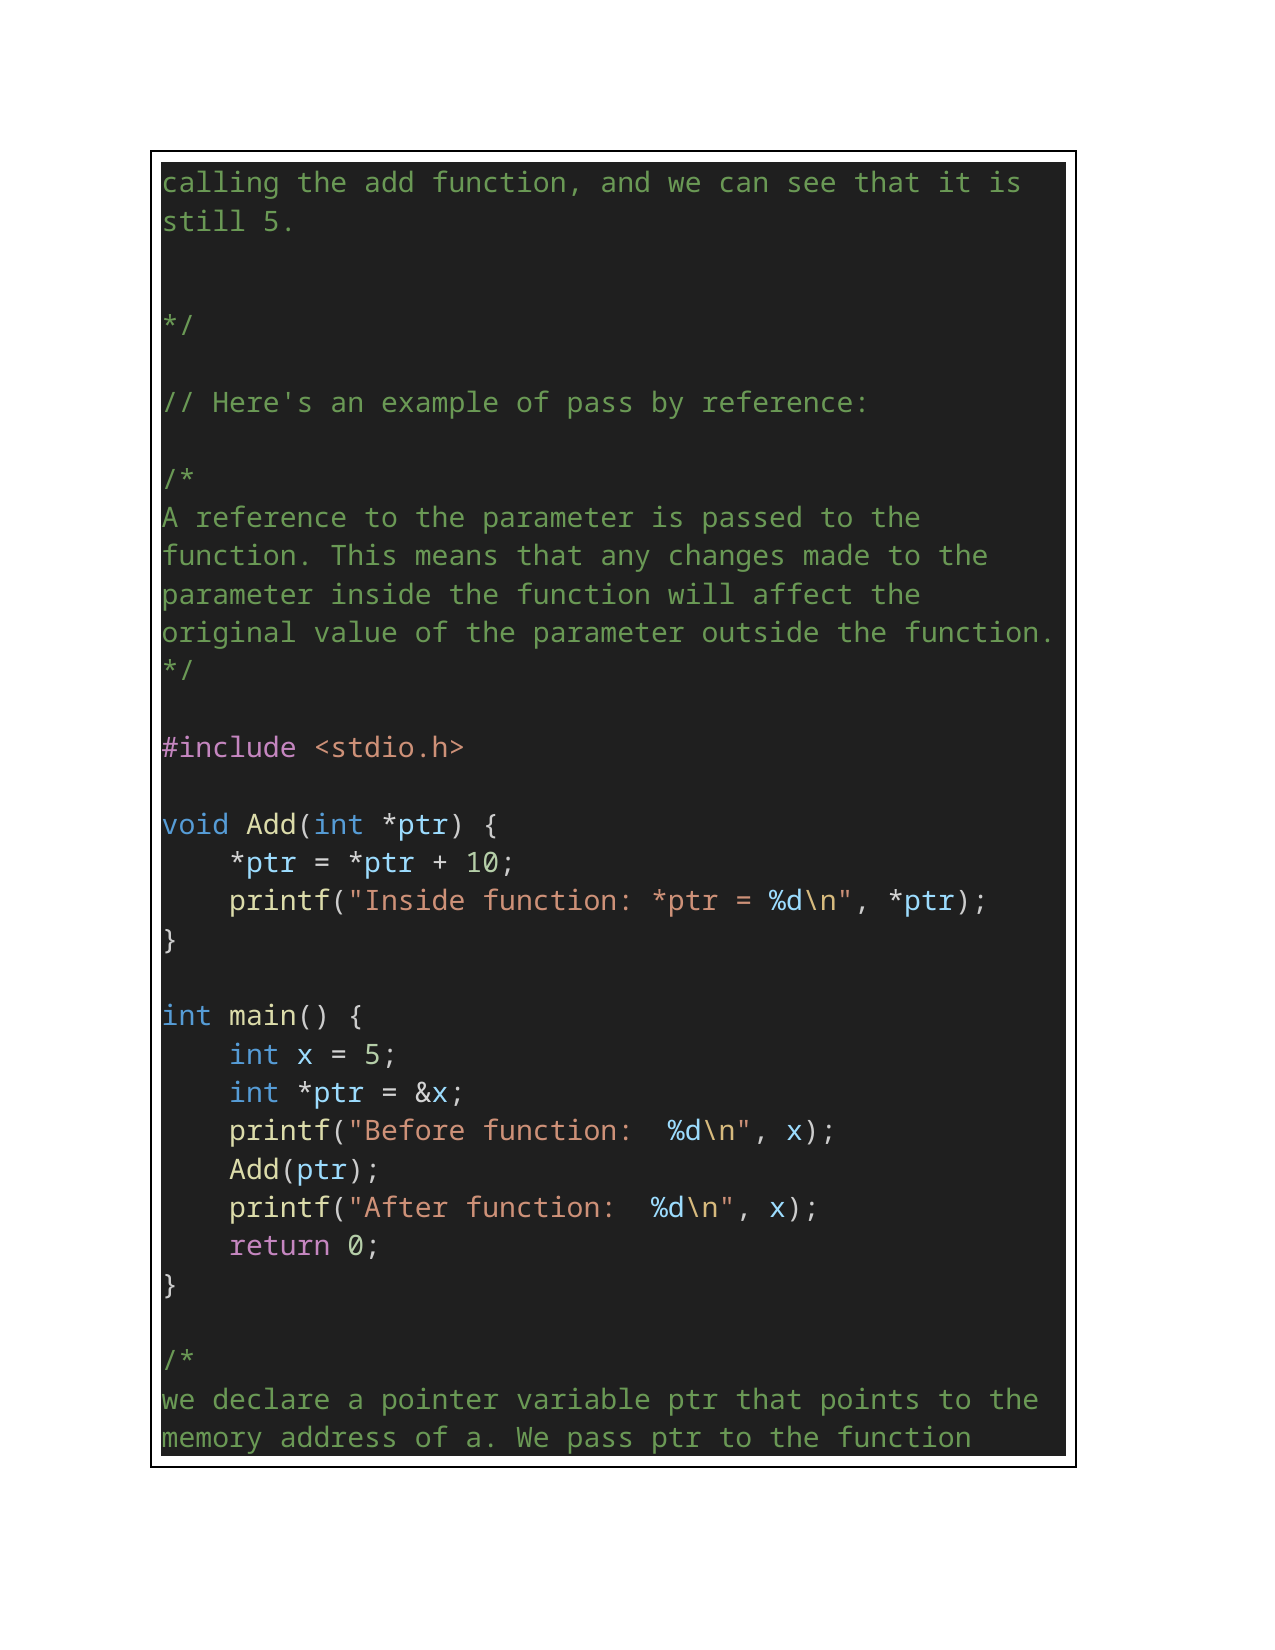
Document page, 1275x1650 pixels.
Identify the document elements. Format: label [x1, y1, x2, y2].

table_cell [152, 152, 1075, 1466]
